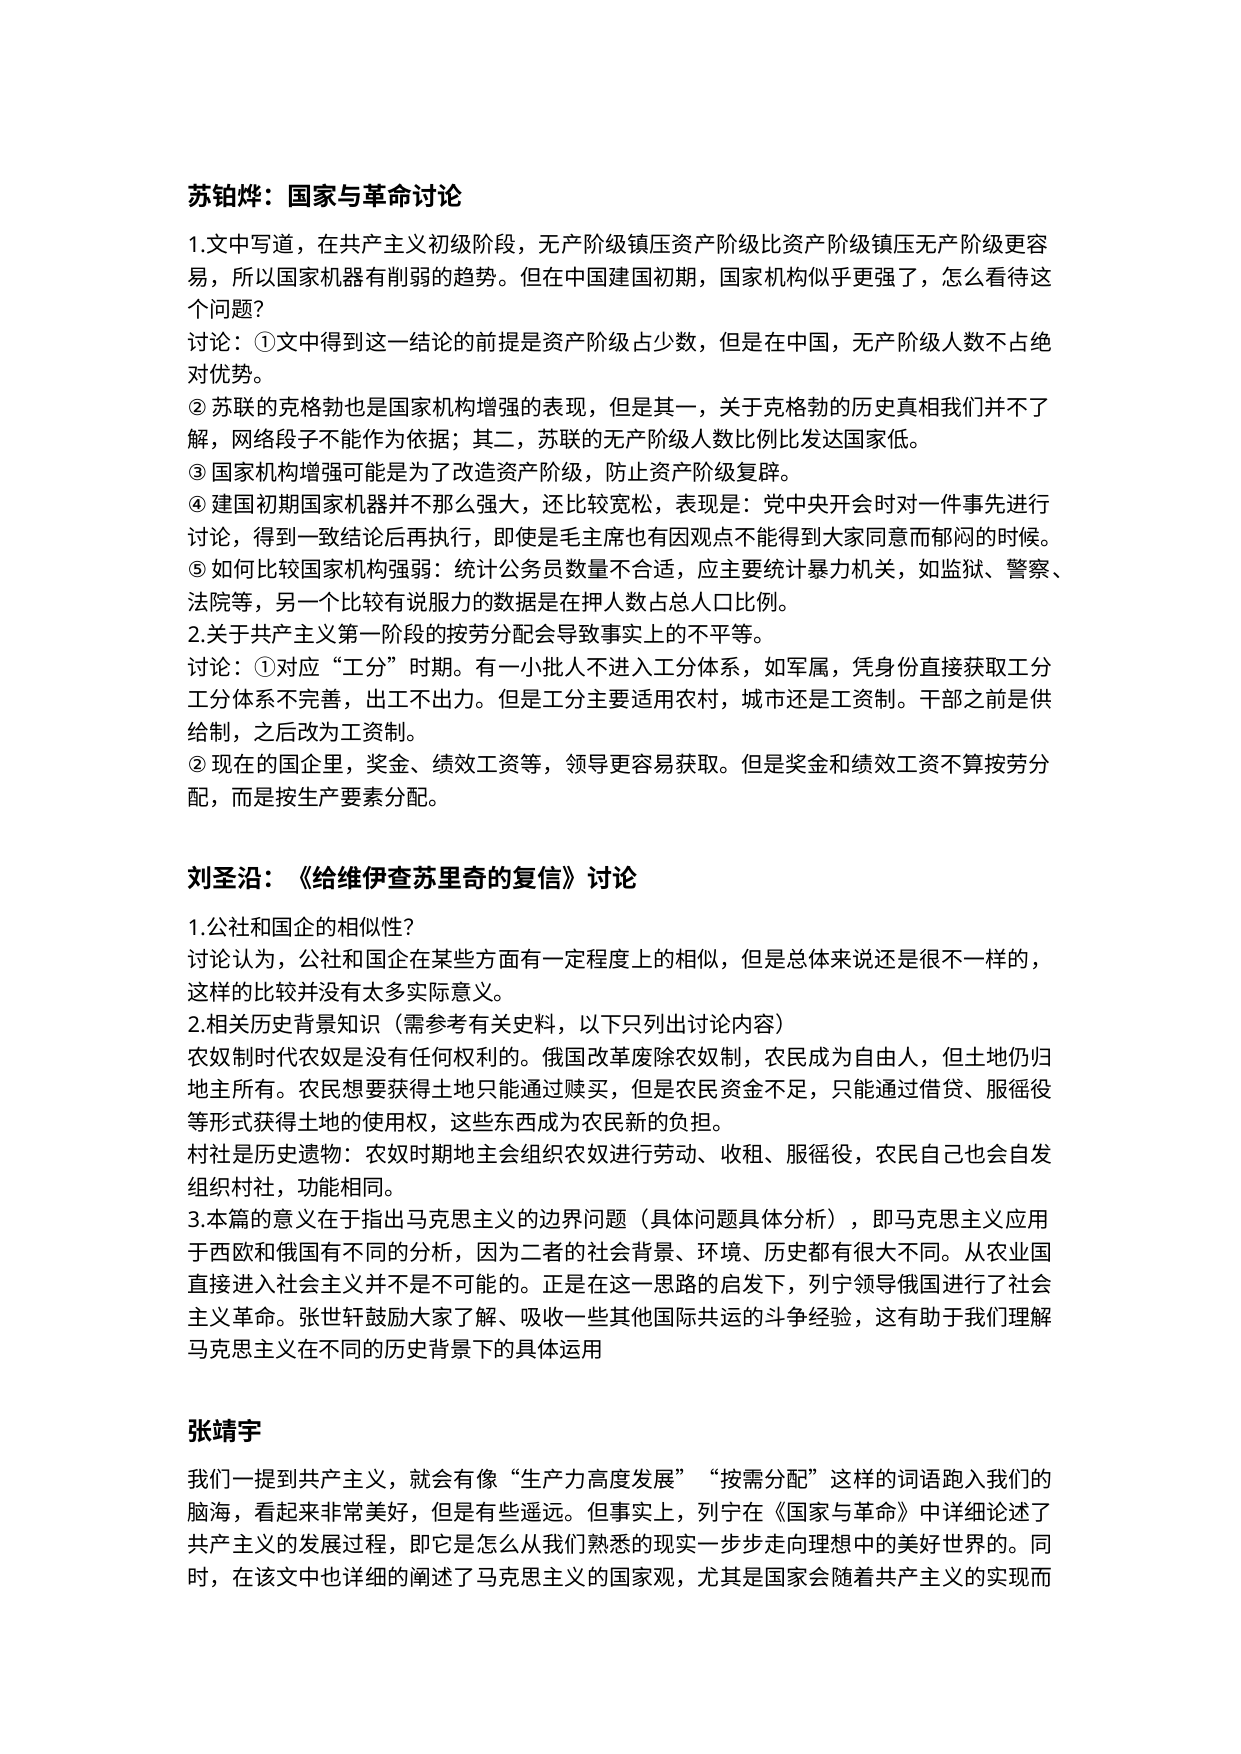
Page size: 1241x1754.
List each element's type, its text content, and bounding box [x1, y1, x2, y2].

text 讨论认为，公社和国企在某些方面有一定程度上的相似，但是总体来说还是很不一样的，这样的比较并没有太多实际意义。 [187, 942, 1053, 1007]
text 2.关于共产主义第一阶段的按劳分配会导致事实上的不平等。 [187, 617, 1053, 649]
text 村社是历史遗物：农奴时期地主会组织农奴进行劳动、收租、服徭役，农民自己也会自发组织村社，功能相同。 [187, 1137, 1053, 1202]
text 苏铂烨：国家与革命讨论 [187, 162, 1053, 227]
text 2.相关历史背景知识（需参考有关史料，以下只列出讨论内容） [187, 1007, 1053, 1039]
text 1.文中写道，在共产主义初级阶段，无产阶级镇压资产阶级比资产阶级镇压无产阶级更容易，所以国家机器有削弱的趋势。但在中国建国初期，国家机构似乎更强了，怎么看待这个问题？ [187, 227, 1053, 324]
text ②现在的国企里，奖金、绩效工资等，领导更容易获取。但是奖金和绩效工资不算按劳分配，而是按生产要素分配。 [187, 747, 1053, 812]
text ④建国初期国家机器并不那么强大，还比较宽松，表现是：党中央开会时对一件事先进行讨论，得到一致结论后再执行，即使是毛主席也有因观点不能得到大家同意而郁闷的时候。 [187, 487, 1053, 552]
text ②苏联的克格勃也是国家机构增强的表现，但是其一，关于克格勃的历史真相我们并不了解，网络段子不能作为依据；其二，苏联的无产阶级人数比例比发达国家低。 [187, 389, 1053, 454]
text ③国家机构增强可能是为了改造资产阶级，防止资产阶级复辟。 [187, 454, 1053, 487]
text 刘圣沿：《给维伊查苏里奇的复信》讨论 [187, 844, 1053, 909]
text ⑤如何比较国家机构强弱：统计公务员数量不合适，应主要统计暴力机关，如监狱、警察、法院等，另一个比较有说服力的数据是在押人数占总人口比例。 [187, 552, 1053, 617]
text 农奴制时代农奴是没有任何权利的。俄国改革废除农奴制，农民成为自由人，但土地仍归地主所有。农民想要获得土地只能通过赎买，但是农民资金不足，只能通过借贷、服徭役等形式获得土地的使用权，这些东西成为农民新的负担。 [187, 1039, 1053, 1137]
text 讨论：①对应“工分”时期。有一小批人不进入工分体系，如军属，凭身份直接获取工分；工分体系不完善，出工不出力。但是工分主要适用农村，城市还是工资制。干部之前是供给制，之后改为工资制。 [187, 649, 1053, 747]
text 3.本篇的意义在于指出马克思主义的边界问题（具体问题具体分析），即马克思主义应用于西欧和俄国有不同的分析，因为二者的社会背景、环境、历史都有很大不同。从农业国直接进入社会主义并不是不可能的。正是在这一思路的启发下，列宁领导俄国进行了社会主义革命。张世轩鼓励大家了解、吸收一些其他国际共运的斗争经验，这有助于我们理解马克思主义在不同的历史背景下的具体运用 [187, 1202, 1053, 1364]
text 1.公社和国企的相似性？ [187, 909, 1053, 942]
text 讨论：①文中得到这一结论的前提是资产阶级占少数，但是在中国，无产阶级人数不占绝对优势。 [187, 324, 1053, 389]
text 张靖宇 [187, 1397, 1053, 1462]
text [187, 1462, 1053, 1592]
